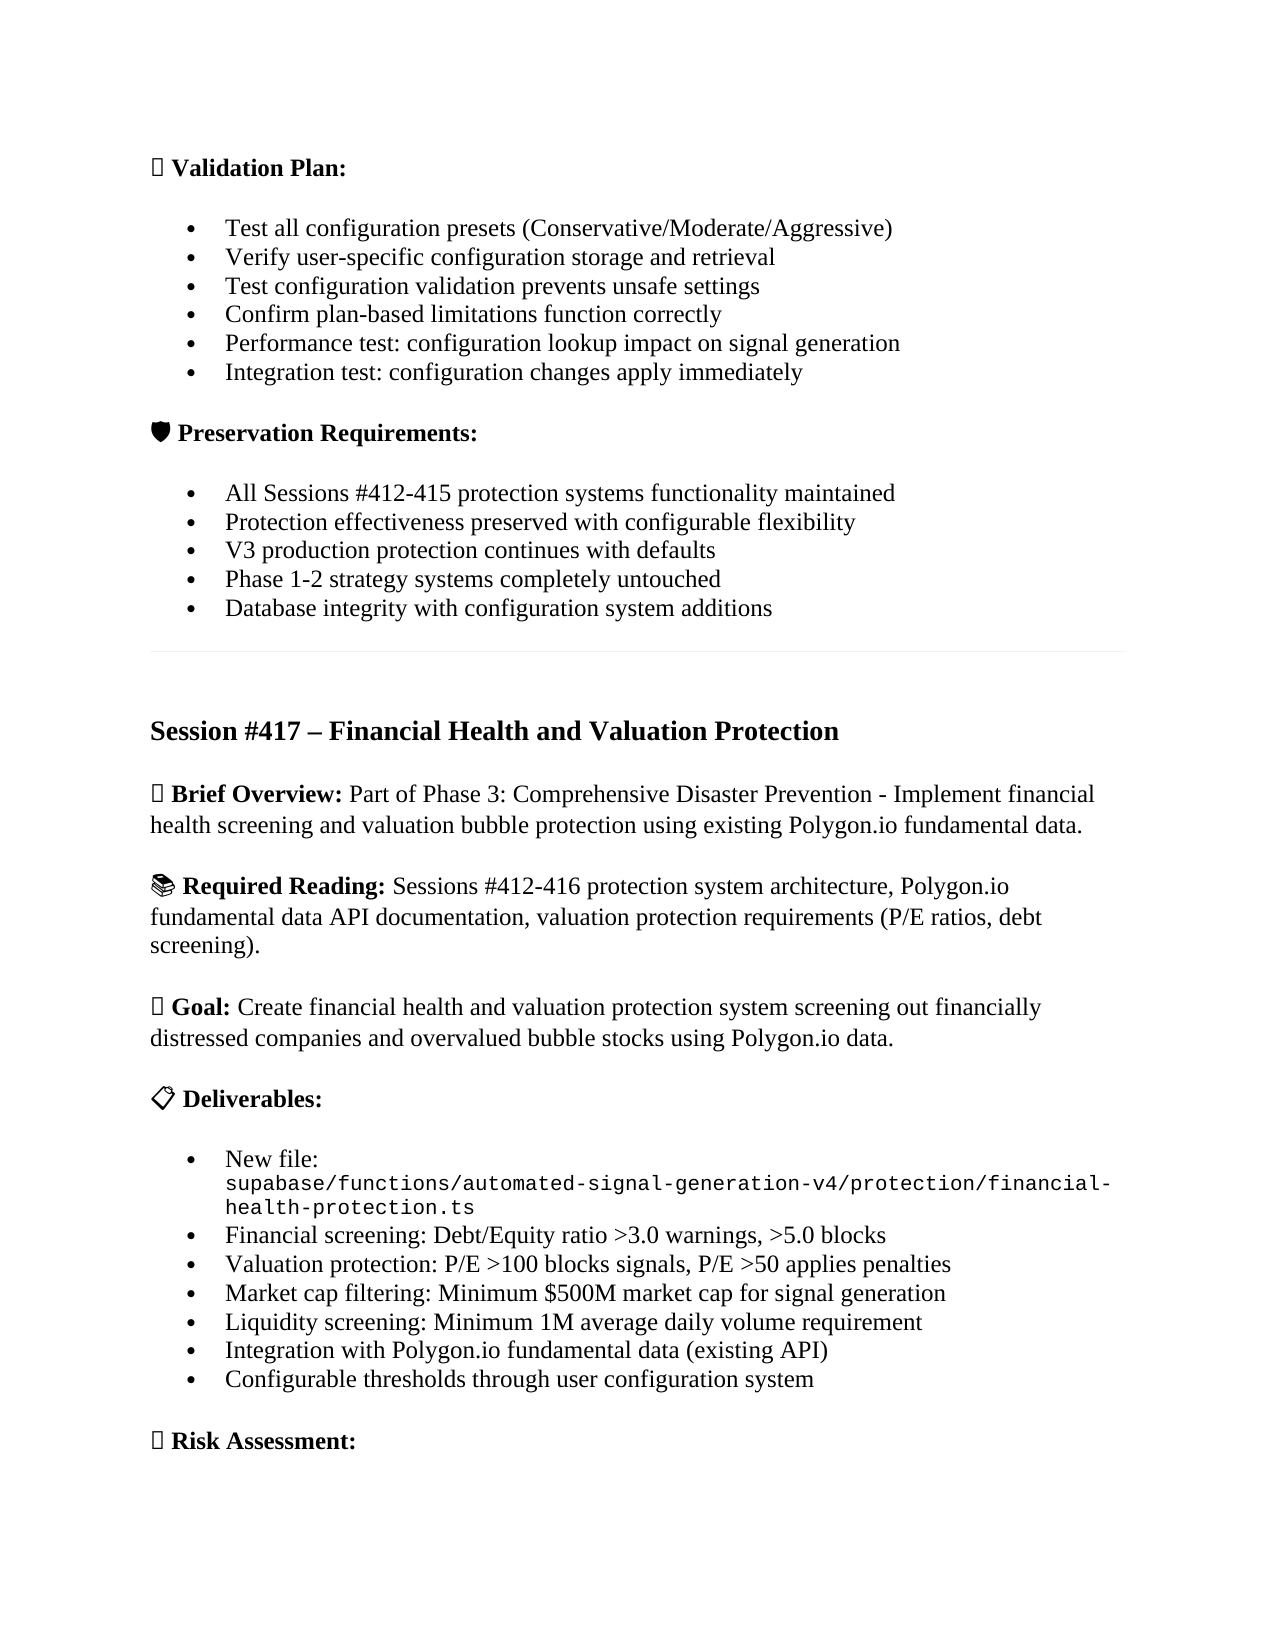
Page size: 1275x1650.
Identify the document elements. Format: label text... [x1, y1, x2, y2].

list Protection effectiveness preserved with configurable flexibility [187, 507, 1125, 536]
list Phase 1-2 strategy systems completely untouched [187, 564, 1125, 593]
list V3 production protection continues with defaults [187, 536, 1125, 564]
list Performance test: configuration lookup impact on signal generation [187, 328, 1125, 357]
text 📚 Required Reading: Sessions #412-416 protection system architecture, Polygon.io fundamental data API documentation, valuation protection requirements (P/E ratios, debt screening). [150, 868, 1125, 959]
list Liquidity screening: Minimum 1M average daily volume requirement [187, 1307, 1125, 1336]
list Integration with Polygon.io fundamental data (existing API) [187, 1336, 1125, 1364]
list New file: supabase/functions/automated-signal-generation-v4/protection/financial-health-protection.ts [187, 1144, 1125, 1221]
text ✅ Validation Plan: [150, 150, 1125, 184]
list Integration test: configuration changes apply immediately [187, 357, 1125, 386]
list Confirm plan-based limitations function correctly [187, 299, 1125, 328]
list Financial screening: Debt/Equity ratio >3.0 warnings, >5.0 blocks [187, 1221, 1125, 1249]
list Market cap filtering: Minimum $500M market cap for signal generation [187, 1278, 1125, 1307]
list All Sessions #412-415 protection systems functionality maintained [187, 478, 1125, 507]
list Verify user-specific configuration storage and retrieval [187, 242, 1125, 271]
text Session #417 – Financial Health and Valuation Protection [150, 714, 1125, 747]
list Valuation protection: P/E >100 blocks signals, P/E >50 applies penalties [187, 1249, 1125, 1278]
list Configurable thresholds through user configuration system [187, 1364, 1125, 1393]
list Database integrity with configuration system additions [187, 593, 1125, 622]
text 🧭 Brief Overview: Part of Phase 3: Comprehensive Disaster Prevention - Implement financial health screening and valuation bubble protection using existing Polygon.io fundamental data. [150, 776, 1125, 839]
text 🛡️ Preservation Requirements: [150, 415, 1125, 449]
list Test all configuration presets (Conservative/Moderate/Aggressive) [187, 213, 1125, 242]
list Test configuration validation prevents unsafe settings [187, 271, 1125, 299]
text 🎯 Goal: Create financial health and valuation protection system screening out financially distressed companies and overvalued bubble stocks using Polygon.io data. [150, 988, 1125, 1051]
text 🚨 Risk Assessment: [150, 1422, 1125, 1456]
text 📋 Deliverables: [150, 1081, 1125, 1114]
